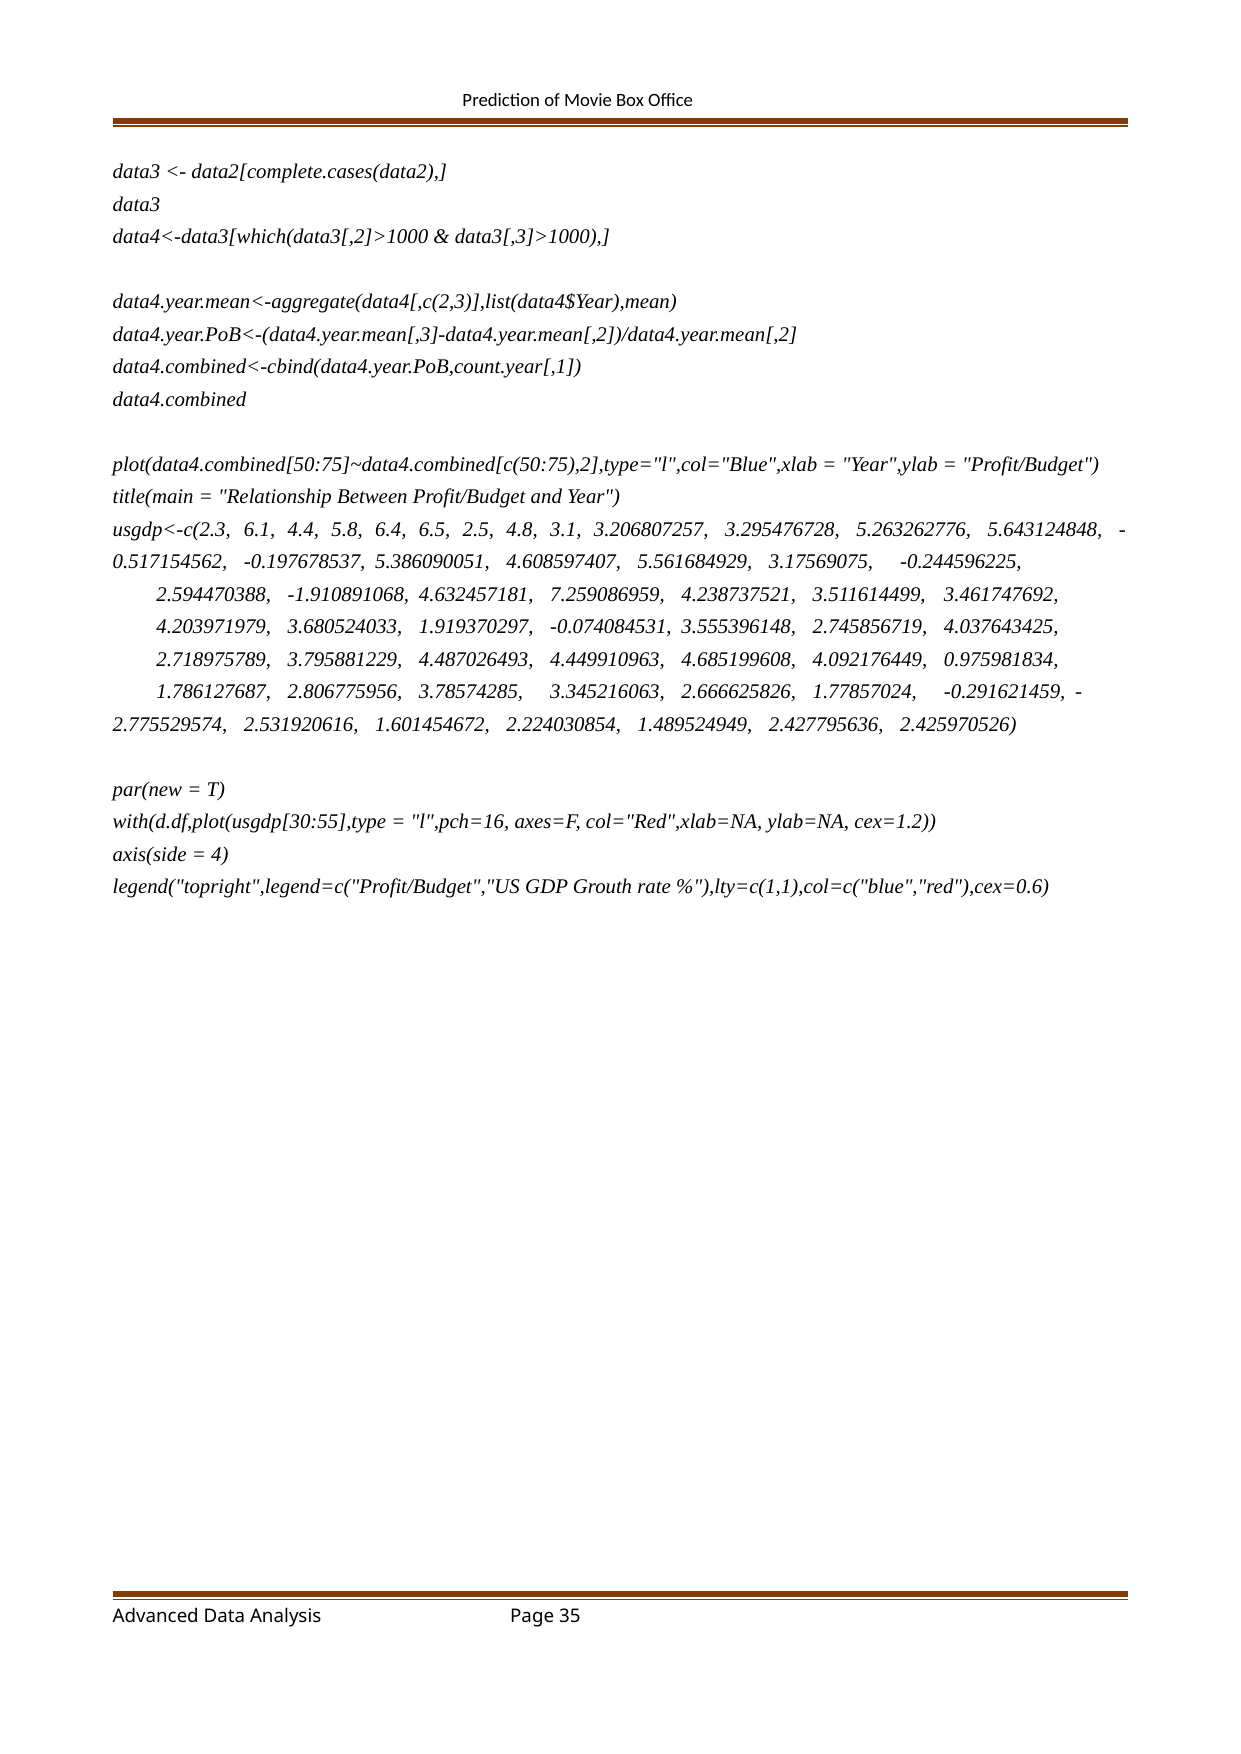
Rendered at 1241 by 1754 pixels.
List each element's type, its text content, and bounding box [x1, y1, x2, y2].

text data4<-data3[which(data3[,2]>1000 & data3[,3]>1000),] [112, 220, 1128, 253]
text data3 [112, 188, 1128, 220]
text data4.combined [112, 383, 1128, 415]
text with(d.df,plot(usgdp[30:55],type = "l",pch=16, axes=F, col="Red",xlab=NA, ylab=NA, cex=1.2)) [112, 805, 1128, 838]
text data4.year.PoB<-(data4.year.mean[,3]-data4.year.mean[,2])/data4.year.mean[,2] [112, 318, 1128, 350]
text data4.year.mean<-aggregate(data4[,c(2,3)],list(data4$Year),mean) [112, 285, 1128, 318]
text data4.combined<-cbind(data4.year.PoB,count.year[,1]) [112, 350, 1128, 383]
text legend("topright",legend=c("Profit/Budget","US GDP Grouth rate %"),lty=c(1,1),col=c("blue","red"),cex=0.6) [112, 870, 1128, 903]
text data3 <- data2[complete.cases(data2),] [112, 155, 1128, 188]
text title(main = "Relationship Between Profit/Budget and Year") [112, 480, 1128, 513]
text plot(data4.combined[50:75]~data4.combined[c(50:75),2],type="l",col="Blue",xlab = "Year",ylab = "Profit/Budget") [112, 448, 1128, 480]
text par(new = T) [112, 773, 1128, 805]
text usgdp<-c(2.3, 6.1, 4.4, 5.8, 6.4, 6.5, 2.5, 4.8, 3.1, 3.206807257, 3.295476728, 5.263262776, 5.643124848, -0.517154562, -0.197678537, 5.386090051, 4.608597407, 5.561684929, 3.17569075, -0.244596225, 2.594470388, -1.910891068, 4.632457181, 7.259086959, 4.238737521, 3.511614499, 3.461747692, 4.203971979, 3.680524033, 1.919370297, -0.074084531, 3.555396148, 2.745856719, 4.037643425, 2.718975789, 3.795881229, 4.487026493, 4.449910963, 4.685199608, 4.092176449, 0.975981834, 1.786127687, 2.806775956, 3.78574285, 3.345216063, 2.666625826, 1.77857024, -0.291621459, -2.775529574, 2.531920616, 1.601454672, 2.224030854, 1.489524949, 2.427795636, 2.425970526) [112, 513, 1128, 740]
text axis(side = 4) [112, 838, 1128, 870]
